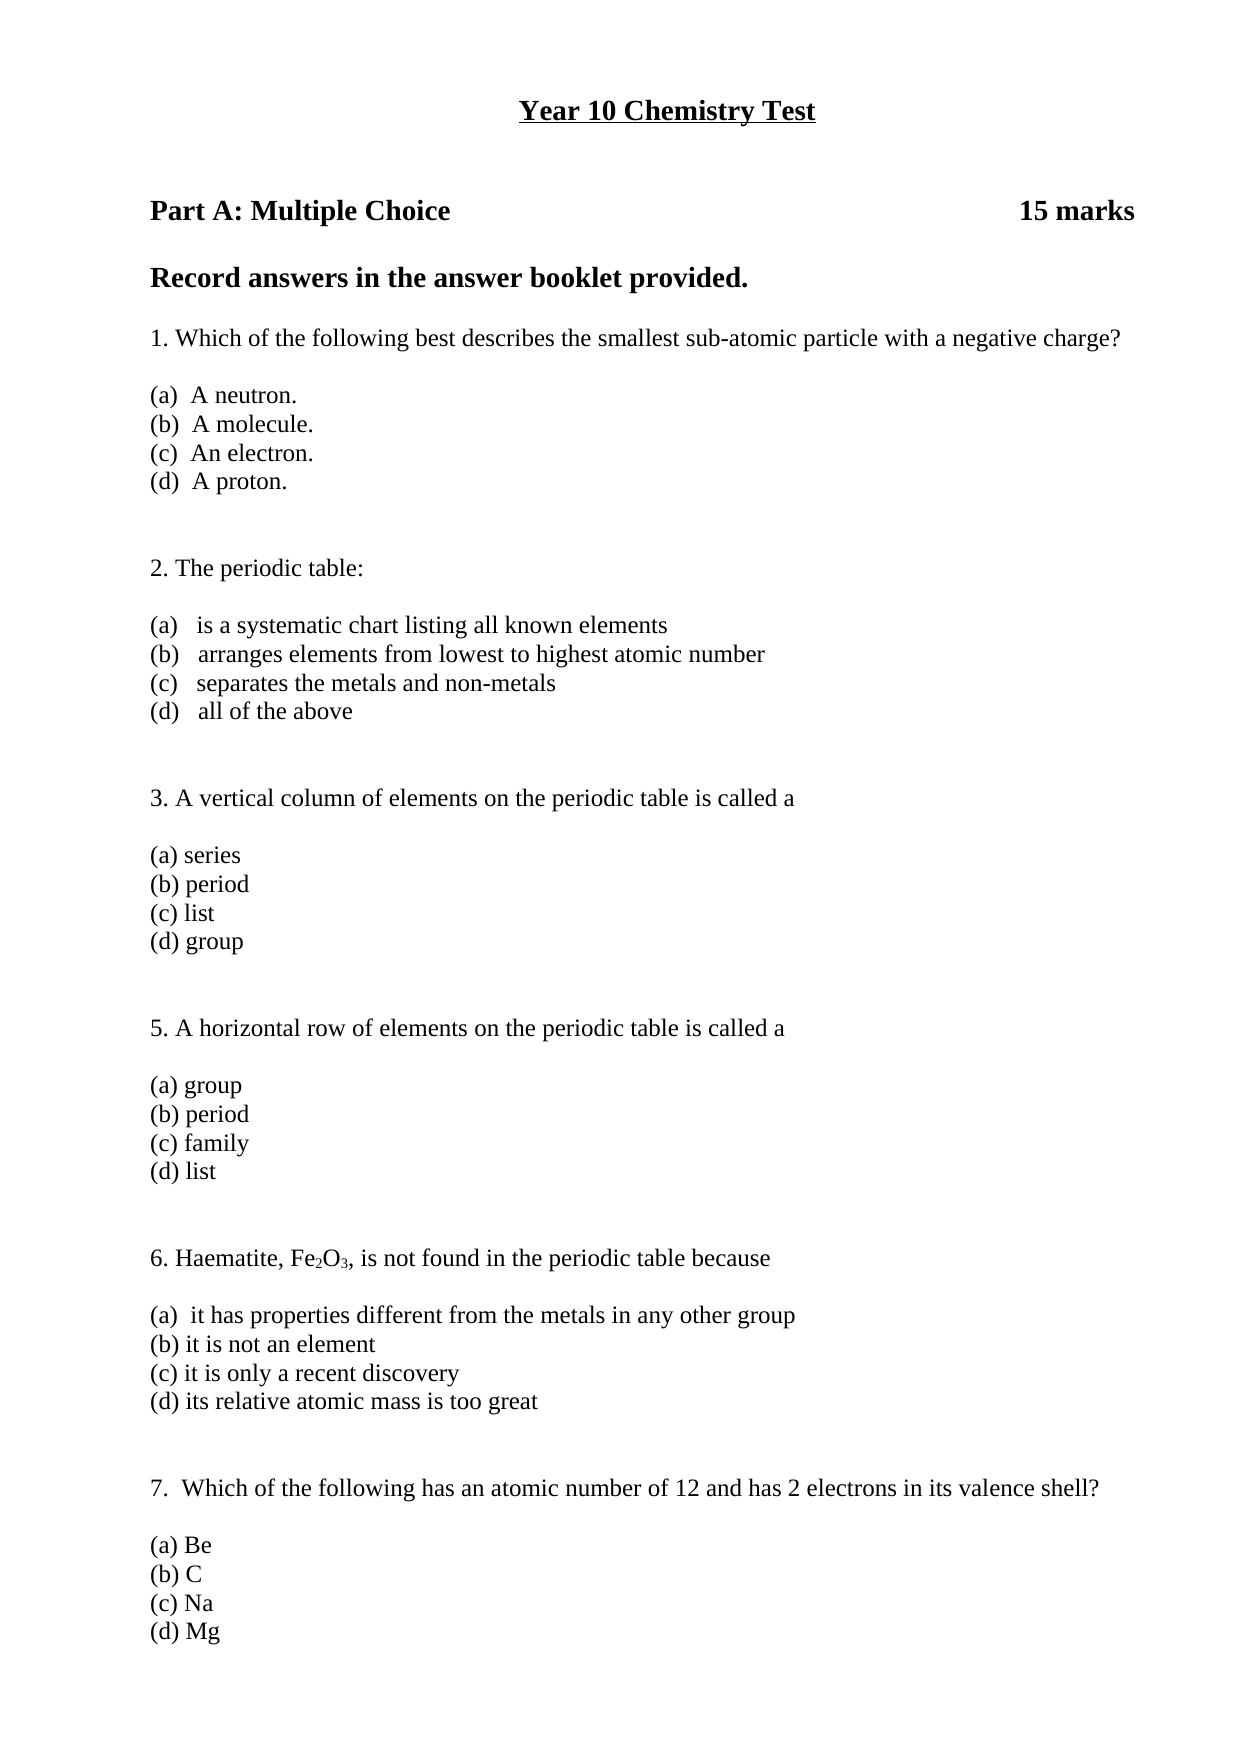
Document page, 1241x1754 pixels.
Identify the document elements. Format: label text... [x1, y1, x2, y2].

text (a) series [150, 840, 1184, 869]
text (b) it is not an element [150, 1329, 1184, 1358]
text 7. Which of the following has an atomic number of 12 and has 2 electrons in its valence shell? [150, 1473, 1184, 1501]
text (c) separates the metals and non-metals [150, 668, 1184, 696]
text (d) list [150, 1156, 1184, 1185]
text (b) arranges elements from lowest to highest atomic number [150, 639, 1184, 668]
text (a) A neutron. [150, 380, 1184, 409]
text (d) group [150, 926, 1184, 955]
text (b) period [150, 1099, 1184, 1128]
text (a) it has properties different from the metals in any other group [150, 1300, 1184, 1329]
text (b) A molecule. [150, 409, 1184, 438]
text (c) it is only a recent discovery [150, 1358, 1184, 1386]
text 2. The periodic table: [150, 553, 1184, 581]
text 3. A vertical column of elements on the periodic table is called a [150, 783, 1184, 811]
text (c) family [150, 1128, 1184, 1156]
text (d) its relative atomic mass is too great [150, 1386, 1184, 1415]
text Record answers in the answer booklet provided. [150, 260, 1184, 294]
text (c) An electron. [150, 438, 1184, 466]
text (a) is a systematic chart listing all known elements [150, 610, 1184, 639]
text 1. Which of the following best describes the smallest sub-atomic particle with a negative charge? [150, 323, 1184, 351]
text 6. Haematite, Fe2O3, is not found in the periodic table because [150, 1243, 1184, 1271]
text (a) Be [150, 1530, 1184, 1559]
text (c) list [150, 898, 1184, 926]
text (d) A proton. [150, 466, 1184, 495]
text 5. A horizontal row of elements on the periodic table is called a [150, 1013, 1184, 1041]
text (d) all of the above [150, 696, 1184, 725]
text Year 10 Chemistry Test [150, 93, 1184, 126]
text (c) Na [150, 1588, 1184, 1616]
text (b) period [150, 869, 1184, 898]
text Part A: Multiple Choice 15 marks [150, 193, 1184, 227]
text (d) Mg [150, 1616, 1184, 1674]
text (a) group [150, 1070, 1184, 1099]
text (b) C [150, 1559, 1184, 1588]
